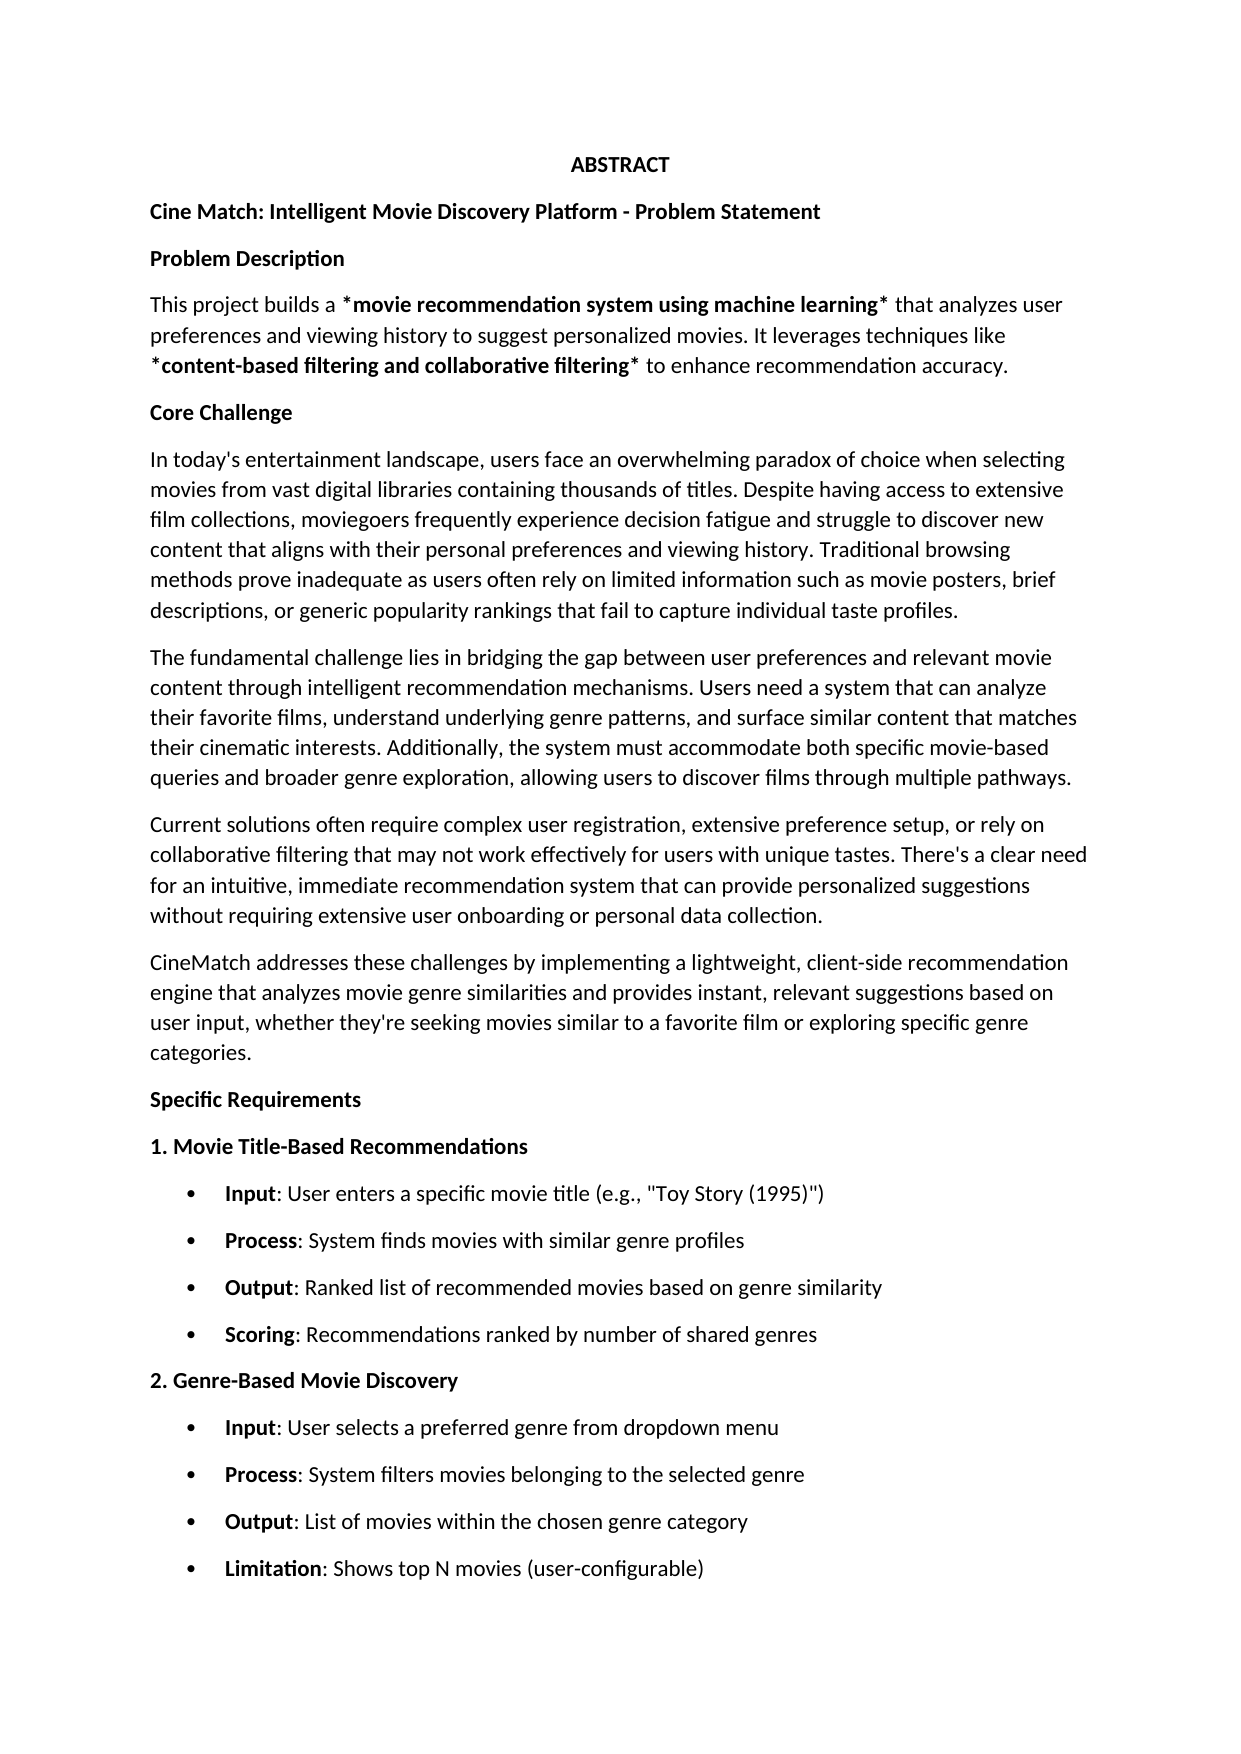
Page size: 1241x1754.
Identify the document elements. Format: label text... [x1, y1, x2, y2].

list Input: User enters a specific movie title (e.g., "Toy Story (1995)") [187, 1179, 1090, 1207]
list Limitation: Shows top N movies (user-configurable) [187, 1554, 1090, 1582]
text 1. Movie Title-Based Recommendations [150, 1132, 1090, 1160]
text This project builds a *movie recommendation system using machine learning* that analyzes user preferences and viewing history to suggest personalized movies. It leverages techniques like *content-based filtering and collaborative filtering* to enhance recommendation accuracy. [150, 291, 1090, 379]
list Output: List of movies within the chosen genre category [187, 1507, 1090, 1535]
text Cine Match: Intelligent Movie Discovery Platform - Problem Statement [150, 197, 1090, 225]
list Output: Ranked list of recommended movies based on genre similarity [187, 1273, 1090, 1301]
list Input: User selects a preferred genre from dropdown menu [187, 1413, 1090, 1442]
list Scoring: Recommendations ranked by number of shared genres [187, 1320, 1090, 1348]
text Specific Requirements [150, 1085, 1090, 1113]
text Problem Description [150, 244, 1090, 272]
list Process: System finds movies with similar genre profiles [187, 1226, 1090, 1254]
text The fundamental challenge lies in bridging the gap between user preferences and relevant movie content through intelligent recommendation mechanisms. Users need a system that can analyze their favorite films, understand underlying genre patterns, and surface similar content that matches their cinematic interests. Additionally, the system must accommodate both specific movie-based queries and broader genre exploration, allowing users to discover films through multiple pathways. [150, 643, 1090, 792]
text Core Challenge [150, 398, 1090, 426]
list Process: System filters movies belonging to the selected genre [187, 1460, 1090, 1488]
text ABSTRACT [150, 150, 1090, 178]
text Current solutions often require complex user registration, extensive preference setup, or rely on collaborative filtering that may not work effectively for users with unique tastes. There's a clear need for an intuitive, immediate recommendation system that can provide personalized suggestions without requiring extensive user onboarding or personal data collection. [150, 810, 1090, 929]
text 2. Genre-Based Movie Discovery [150, 1367, 1090, 1395]
text CineMatch addresses these challenges by implementing a lightweight, client-side recommendation engine that analyzes movie genre similarities and provides instant, relevant suggestions based on user input, whether they're seeking movies similar to a favorite film or exploring specific genre categories. [150, 948, 1090, 1067]
text In today's entertainment landscape, users face an overwhelming paradox of choice when selecting movies from vast digital libraries containing thousands of titles. Despite having access to extensive film collections, moviegoers frequently experience decision fatigue and struggle to discover new content that aligns with their personal preferences and viewing history. Traditional browsing methods prove inadequate as users often rely on limited information such as movie posters, brief descriptions, or generic popularity rankings that fail to capture individual taste profiles. [150, 445, 1090, 624]
